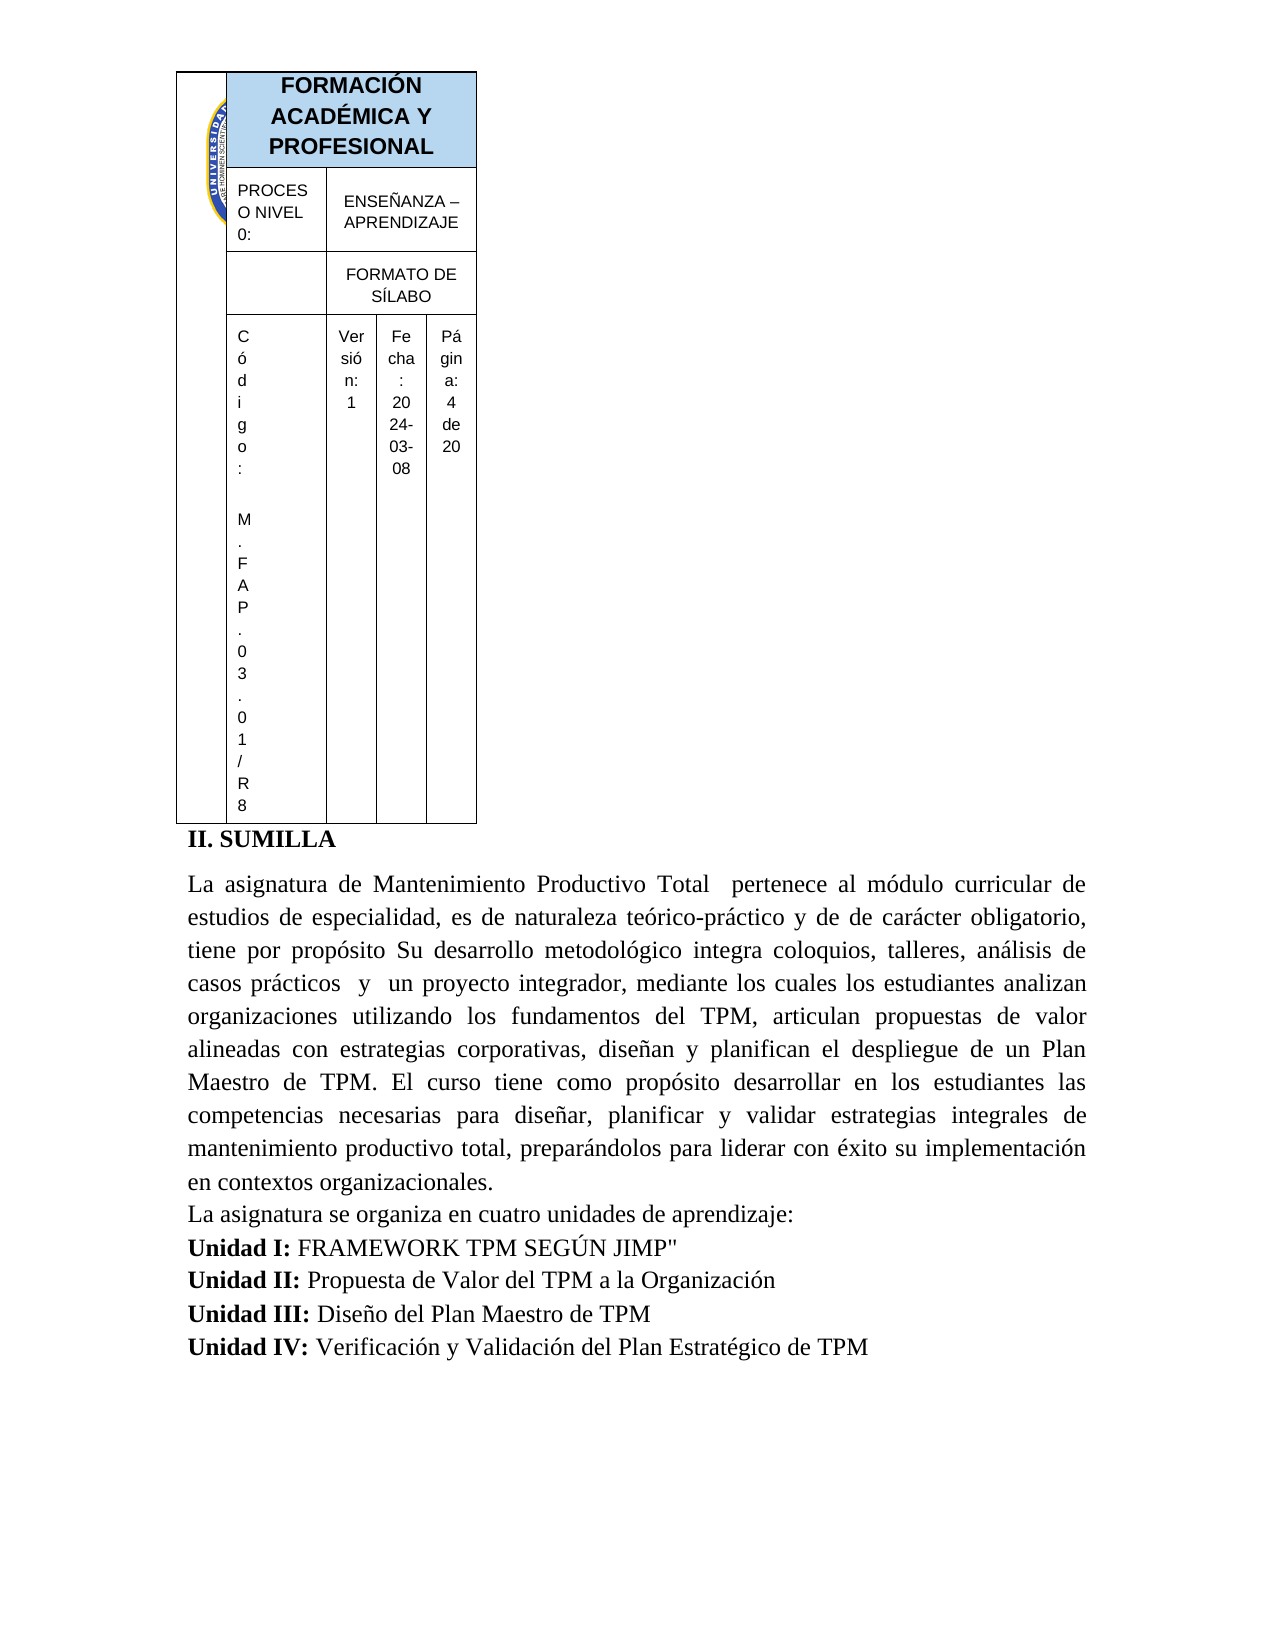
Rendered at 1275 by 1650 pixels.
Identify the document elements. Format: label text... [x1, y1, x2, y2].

text La asignatura se organiza en cuatro unidades de aprendizaje: [187, 1199, 1087, 1228]
text Unidad I: FRAMEWORK TPM SEGÚN JIMP" Unidad II: Propuesta de Valor del TPM a la Organización Unidad III: Diseño del Plan Maestro de TPM Unidad IV: Verificación y Validación del Plan Estratégico de TPM [187, 1233, 1087, 1391]
text La asignatura de Mantenimiento Productivo Total pertenece al módulo curricular de estudios de especialidad, es de naturaleza teórico-práctico y de de carácter obligatorio, tiene por propósito Su desarrollo metodológico integra coloquios, talleres, análisis de casos prácticos y un proyecto integrador, mediante los cuales los estudiantes analizan organizaciones utilizando los fundamentos del TPM, articulan propuestas de valor alineadas con estrategias corporativas, diseñan y planifican el despliegue de un Plan Maestro de TPM. El curso tiene como propósito desarrollar en los estudiantes las competencias necesarias para diseñar, planificar y validar estrategias integrales de mantenimiento productivo total, preparándolos para liderar con éxito su implementación en contextos organizacionales. [187, 869, 1087, 1195]
subtitle II. SUMILLA [187, 824, 1087, 853]
picture [206, 85, 227, 239]
